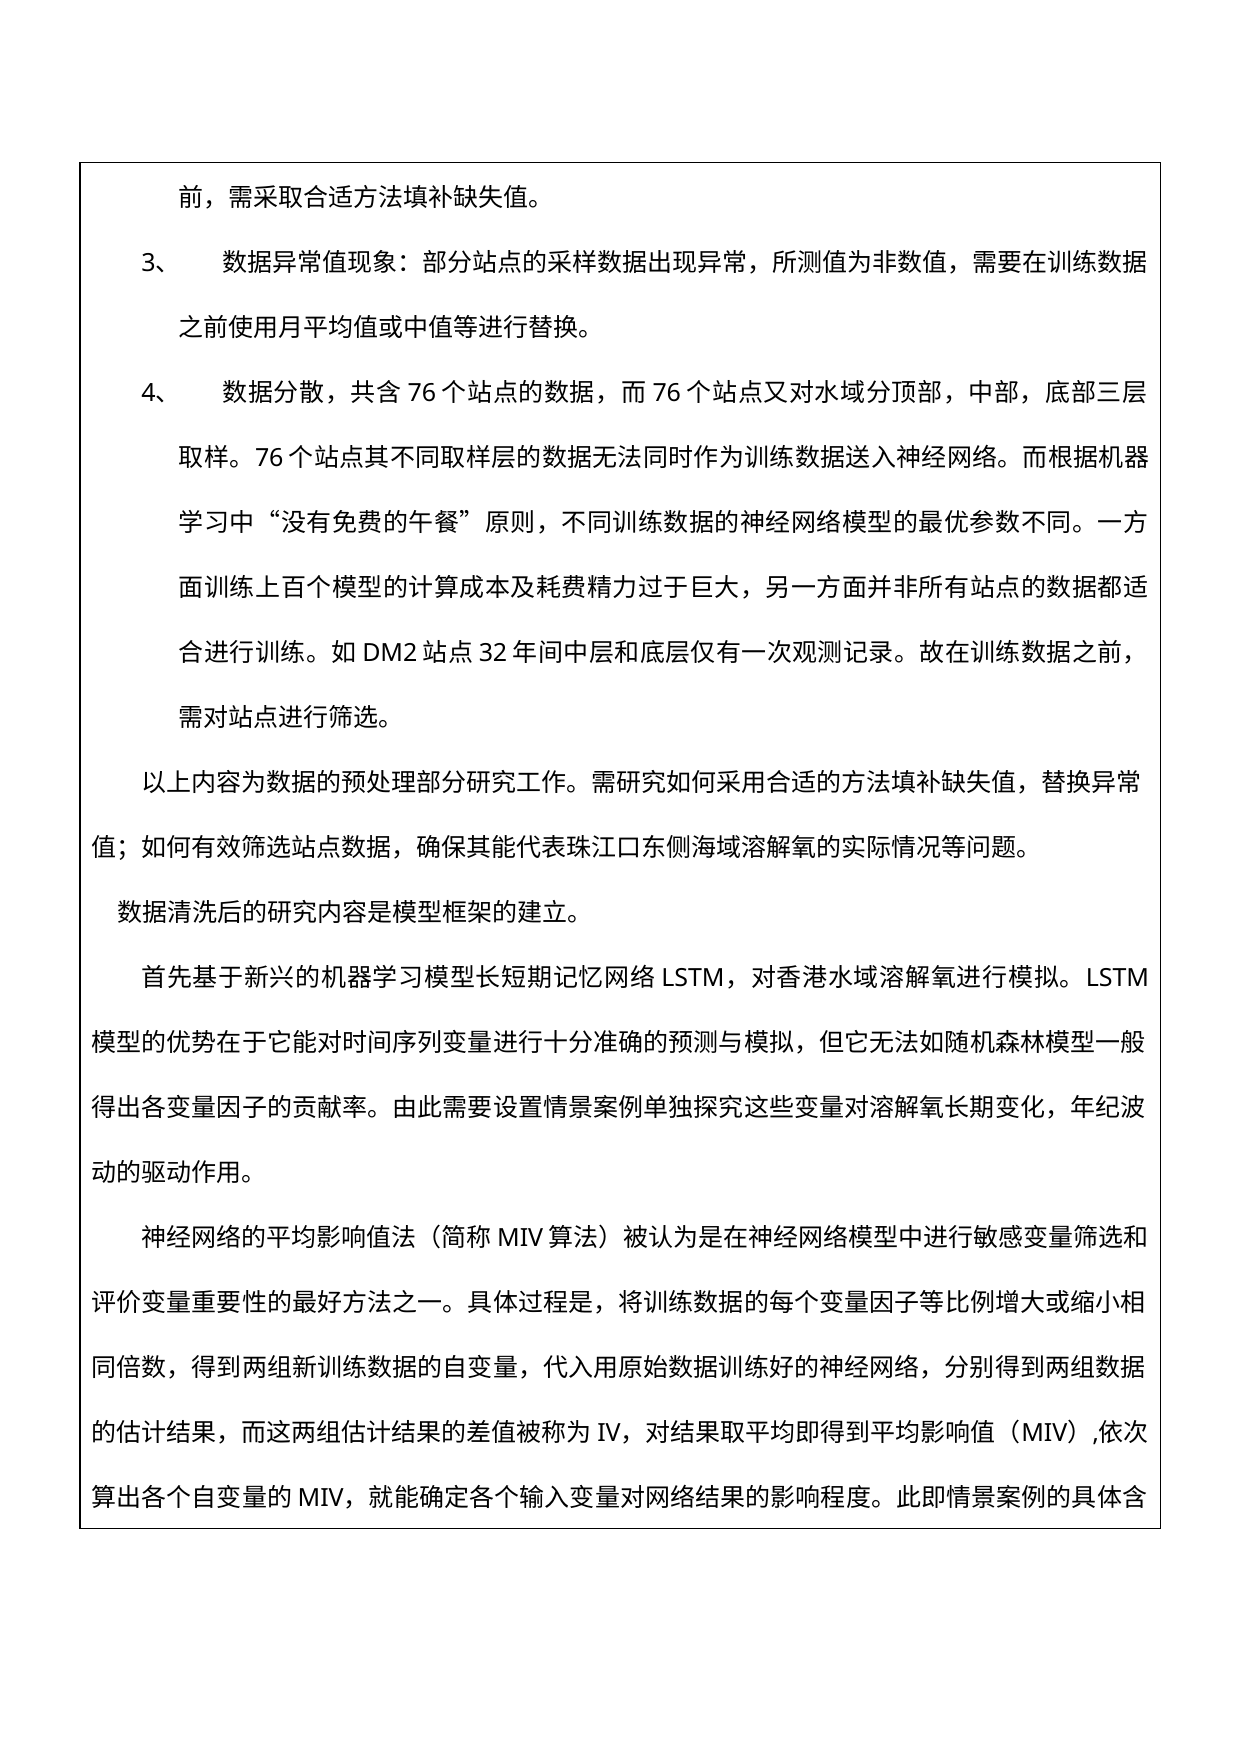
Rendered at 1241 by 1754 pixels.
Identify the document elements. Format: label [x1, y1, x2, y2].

table_cell [81, 163, 1160, 1528]
